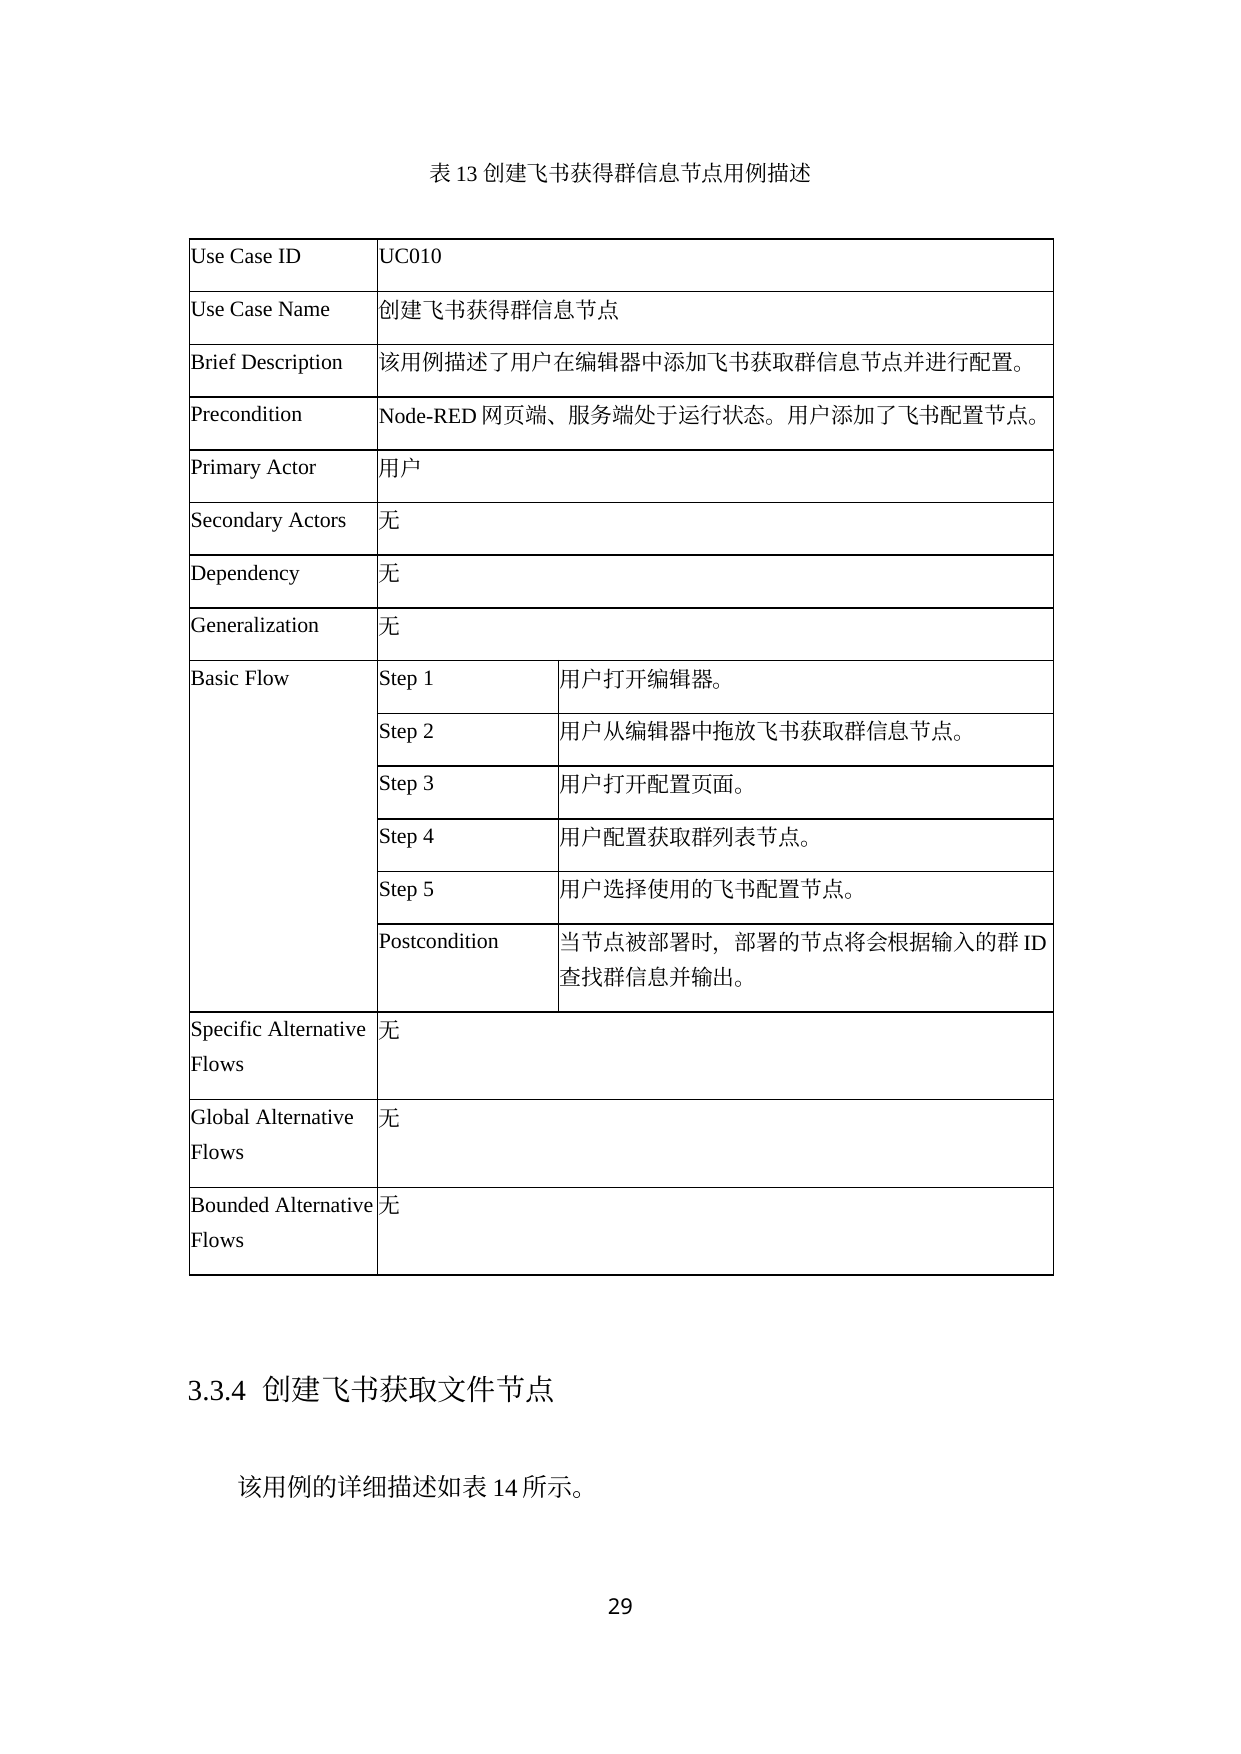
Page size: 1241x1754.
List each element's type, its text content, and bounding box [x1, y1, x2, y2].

table_cell 无 [378, 556, 1053, 607]
table_cell 无 [378, 503, 1053, 554]
table_cell Dependency [190, 556, 377, 607]
table_cell 用户打开配置页面。 [559, 767, 1053, 818]
table_cell 无 [378, 1188, 1053, 1274]
table_cell 当节点被部署时，部署的节点将会根据输入的群ID查找群信息并输出。 [559, 925, 1053, 1011]
table_cell Bounded Alternative Flows [190, 1188, 377, 1274]
table_cell Primary Actor [190, 451, 377, 502]
text 表13 创建飞书获得群信息节点用例描述 [187, 156, 1053, 188]
table_cell Step 4 [378, 820, 558, 871]
table_cell Step 5 [378, 872, 558, 923]
table_cell Use Case Name [190, 292, 377, 343]
table_cell Basic Flow [190, 661, 377, 1011]
table_cell 用户选择使用的飞书配置节点。 [559, 872, 1053, 923]
table_cell 无 [378, 609, 1053, 660]
table_cell Specific Alternative Flows [190, 1013, 377, 1099]
table_cell 无 [378, 1013, 1053, 1099]
table_cell Step 1 [378, 661, 558, 712]
table_cell Brief Description [190, 345, 377, 396]
table_header Use Case ID [190, 240, 377, 291]
table_cell 用户 [378, 451, 1053, 502]
table_cell Node-RED网页端、服务端处于运行状态。用户添加了飞书配置节点。 [378, 398, 1053, 449]
table_cell 无 [378, 1100, 1053, 1186]
table_cell Secondary Actors [190, 503, 377, 554]
list 创建飞书获取文件节点 [187, 1355, 1053, 1420]
table_header UC010 [378, 240, 1053, 291]
table_cell 该用例描述了用户在编辑器中添加飞书获取群信息节点并进行配置。 [378, 345, 1053, 396]
table_cell Step 2 [378, 714, 558, 765]
table_cell Precondition [190, 398, 377, 449]
text 该用例的详细描述如表14所示。 [187, 1454, 1053, 1519]
table_cell 用户打开编辑器。 [559, 661, 1053, 712]
table_cell Postcondition [378, 925, 558, 1011]
table_cell 用户从编辑器中拖放飞书获取群信息节点。 [559, 714, 1053, 765]
table_cell 创建飞书获得群信息节点 [378, 292, 1053, 343]
table_cell Generalization [190, 609, 377, 660]
table_cell 用户配置获取群列表节点。 [559, 820, 1053, 871]
table_cell Step 3 [378, 767, 558, 818]
table_cell Global Alternative Flows [190, 1100, 377, 1186]
